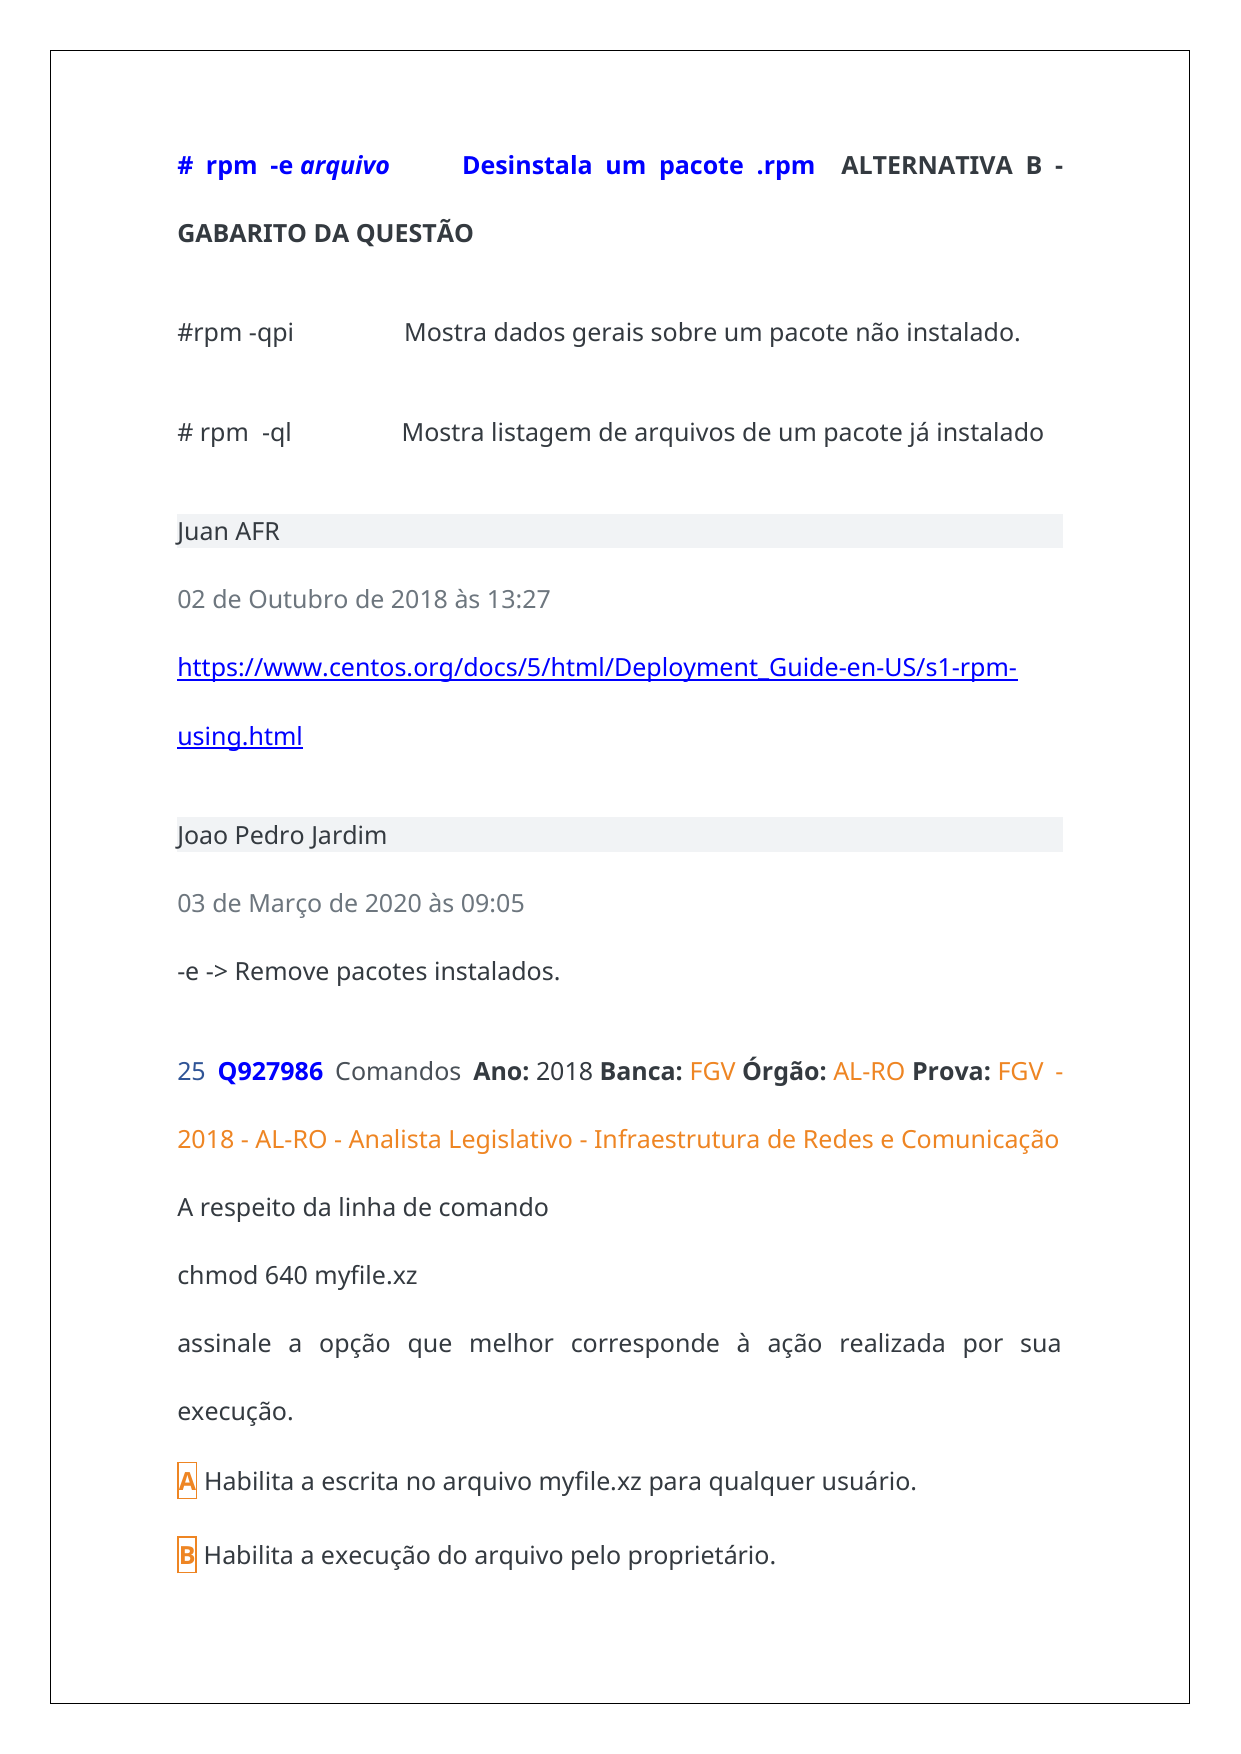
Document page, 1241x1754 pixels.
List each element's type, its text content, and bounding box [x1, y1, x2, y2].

subtitle 25 Q927986 Comandos Ano: 2018 Banca: FGV Órgão: AL-RO Prova: FGV - 2018 - AL-RO - Analista Legislativo - Infraestrutura de Redes e Comunicação [177, 1053, 1063, 1155]
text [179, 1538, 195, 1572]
text A Habilita a escrita no arquivo myfile.xz para qualquer usuário. [197, 1462, 1063, 1499]
text # rpm -ql Mostra listagem de arquivos de um pacote já instalado [177, 414, 1063, 448]
text B Habilita a execução do arquivo pelo proprietário. [197, 1536, 1063, 1573]
text -e -> Remove pacotes instalados. [177, 954, 1063, 988]
text #rpm -qpi Mostra dados gerais sobre um pacote não instalado. [177, 315, 1063, 349]
text assinale a opção que melhor corresponde à ação realizada por sua execução. [177, 1326, 1063, 1428]
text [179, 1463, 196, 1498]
text # rpm -e arquivo Desinstala um pacote .rpm ALTERNATIVA B - GABARITO DA QUESTÃO [177, 147, 1063, 250]
text A respeito da linha de comando [177, 1189, 1063, 1223]
text 03 de Março de 2020 às 09:05 [177, 886, 1063, 920]
text Joao Pedro Jardim [177, 817, 1063, 852]
text chmod 640 myfile.xz [177, 1257, 1063, 1292]
text 02 de Outubro de 2018 às 13:27 [177, 582, 1063, 616]
text Juan AFR [177, 514, 1063, 548]
text https://www.centos.org/docs/5/html/Deployment_Guide-en-US/s1-rpm-using.html [177, 650, 1063, 752]
